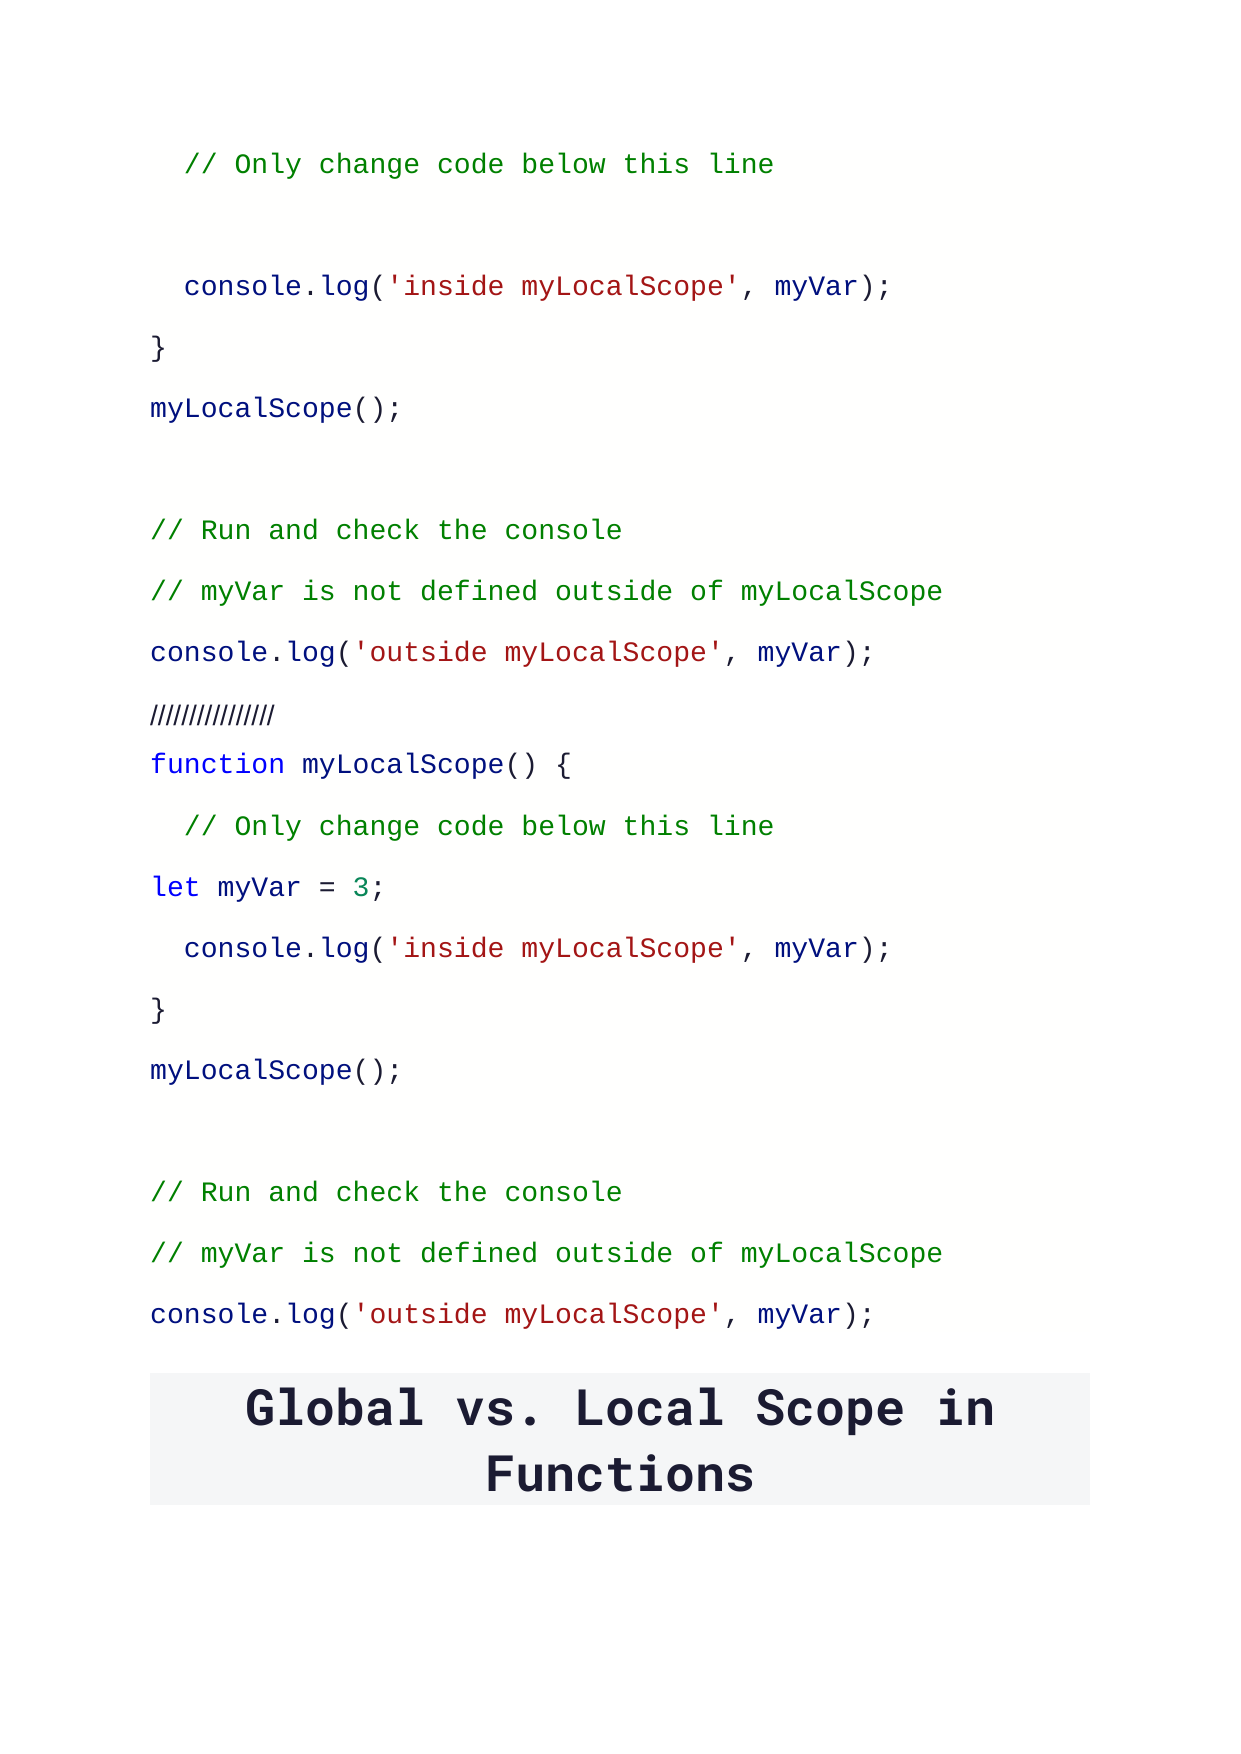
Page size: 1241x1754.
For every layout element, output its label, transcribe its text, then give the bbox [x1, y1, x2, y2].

text Global vs. Local Scope in Functions [150, 1373, 1090, 1505]
text myLocalScope(); [150, 394, 1090, 426]
text } [150, 333, 1090, 365]
text console.log('outside myLocalScope', myVar); [150, 1300, 1090, 1332]
text // Only change code below this line [150, 150, 1090, 182]
text // myVar is not defined outside of myLocalScope [150, 577, 1090, 609]
text console.log('inside myLocalScope', myVar); [150, 272, 1090, 304]
text //////////////// [150, 699, 1090, 732]
text // Only change code below this line [150, 812, 1090, 843]
text myLocalScope(); [150, 1056, 1090, 1088]
text console.log('inside myLocalScope', myVar); [150, 934, 1090, 966]
text // Run and check the console [150, 1178, 1090, 1210]
text function myLocalScope() { [150, 751, 1090, 782]
text // myVar is not defined outside of myLocalScope [150, 1239, 1090, 1271]
text let myVar = 3; [150, 873, 1090, 904]
text // Run and check the console [150, 516, 1090, 548]
text } [150, 995, 1090, 1027]
text console.log('outside myLocalScope', myVar); [150, 638, 1090, 670]
